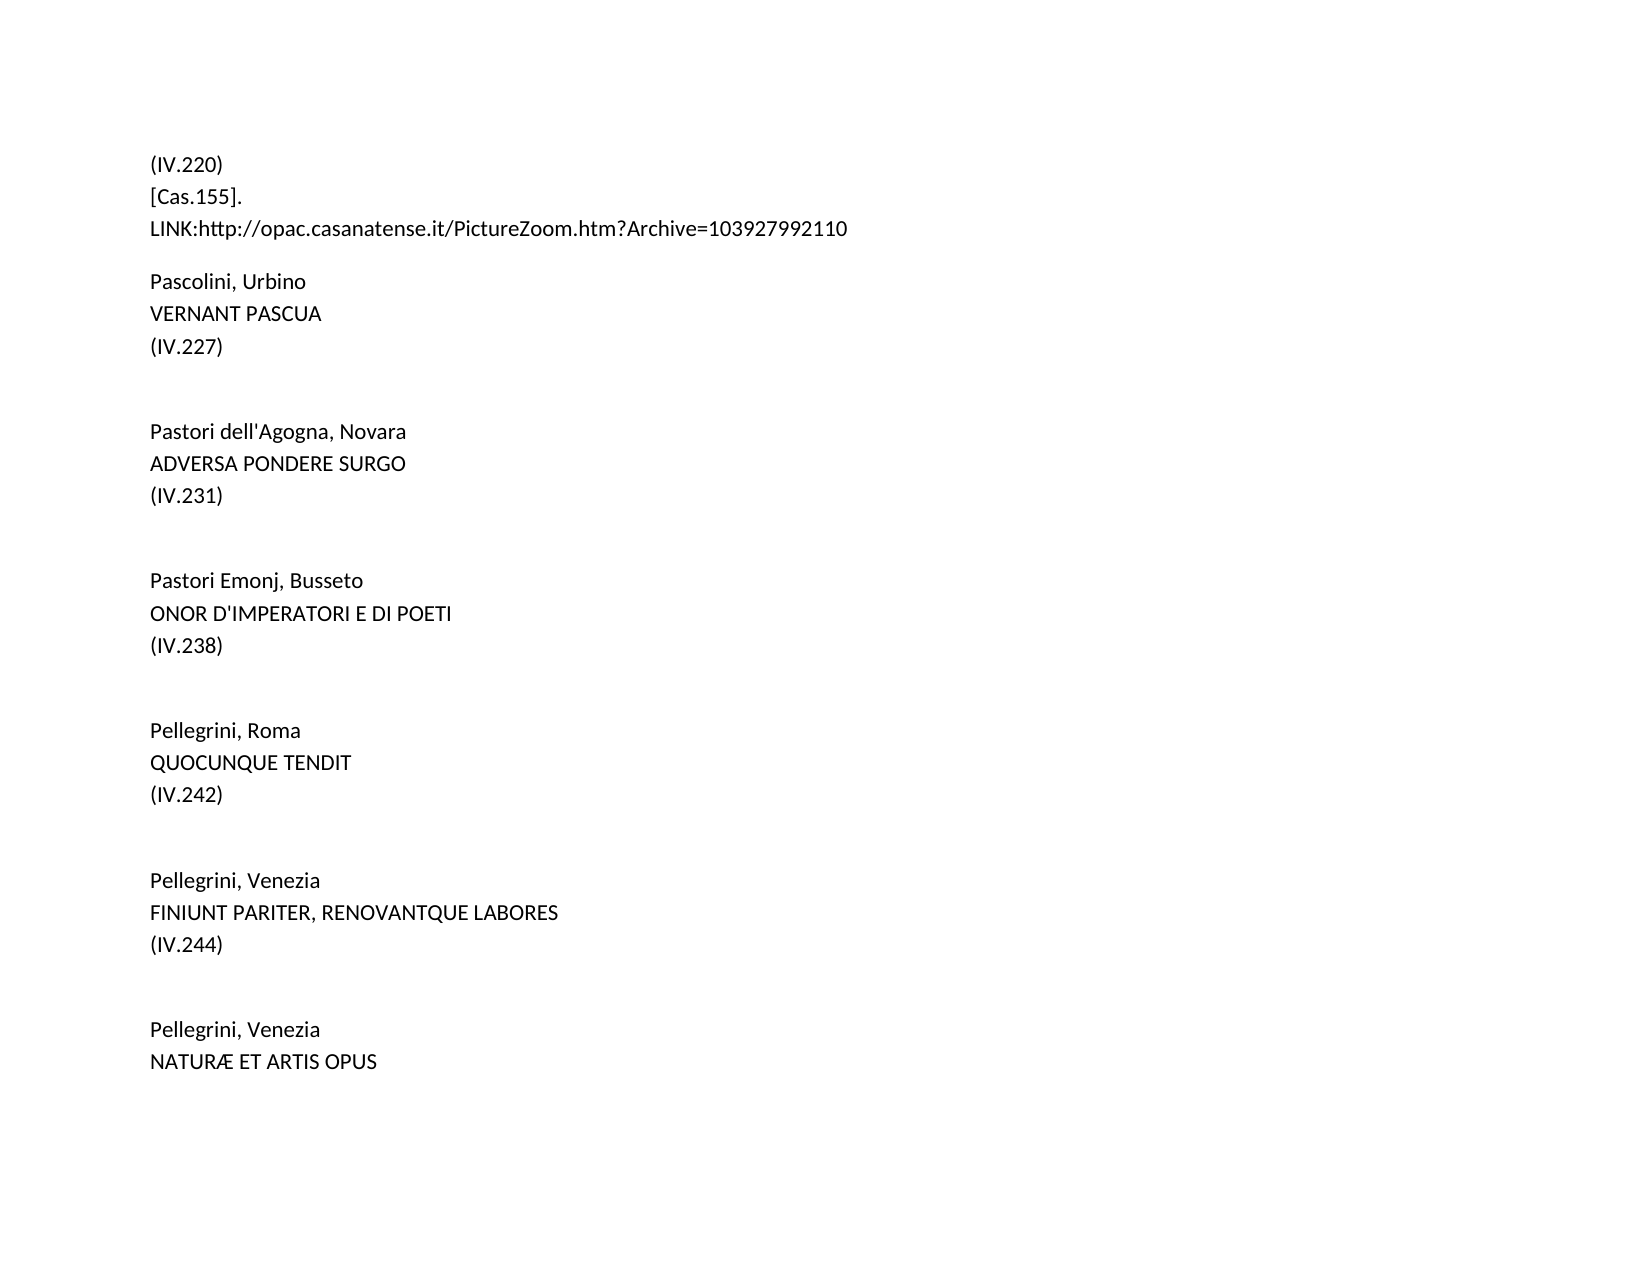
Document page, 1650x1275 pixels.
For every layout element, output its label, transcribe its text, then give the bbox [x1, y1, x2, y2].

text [150, 150, 1500, 242]
text Pastori dell'Agogna, Novara ADVERSA PONDERE SURGO (IV.231) [150, 417, 1500, 542]
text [150, 1015, 1500, 1076]
text Pastori Emonj, Busseto ONOR D'IMPERATORI E DI POETI (IV.238) [150, 567, 1500, 691]
text Pellegrini, Roma QUOCUNQUE TENDIT (IV.242) [150, 716, 1500, 841]
text Pellegrini, Venezia FINIUNT PARITER, RENOVANTQUE LABORES (IV.244) [150, 866, 1500, 990]
text Pascolini, Urbino VERNANT PASCUA (IV.227) [150, 267, 1500, 392]
